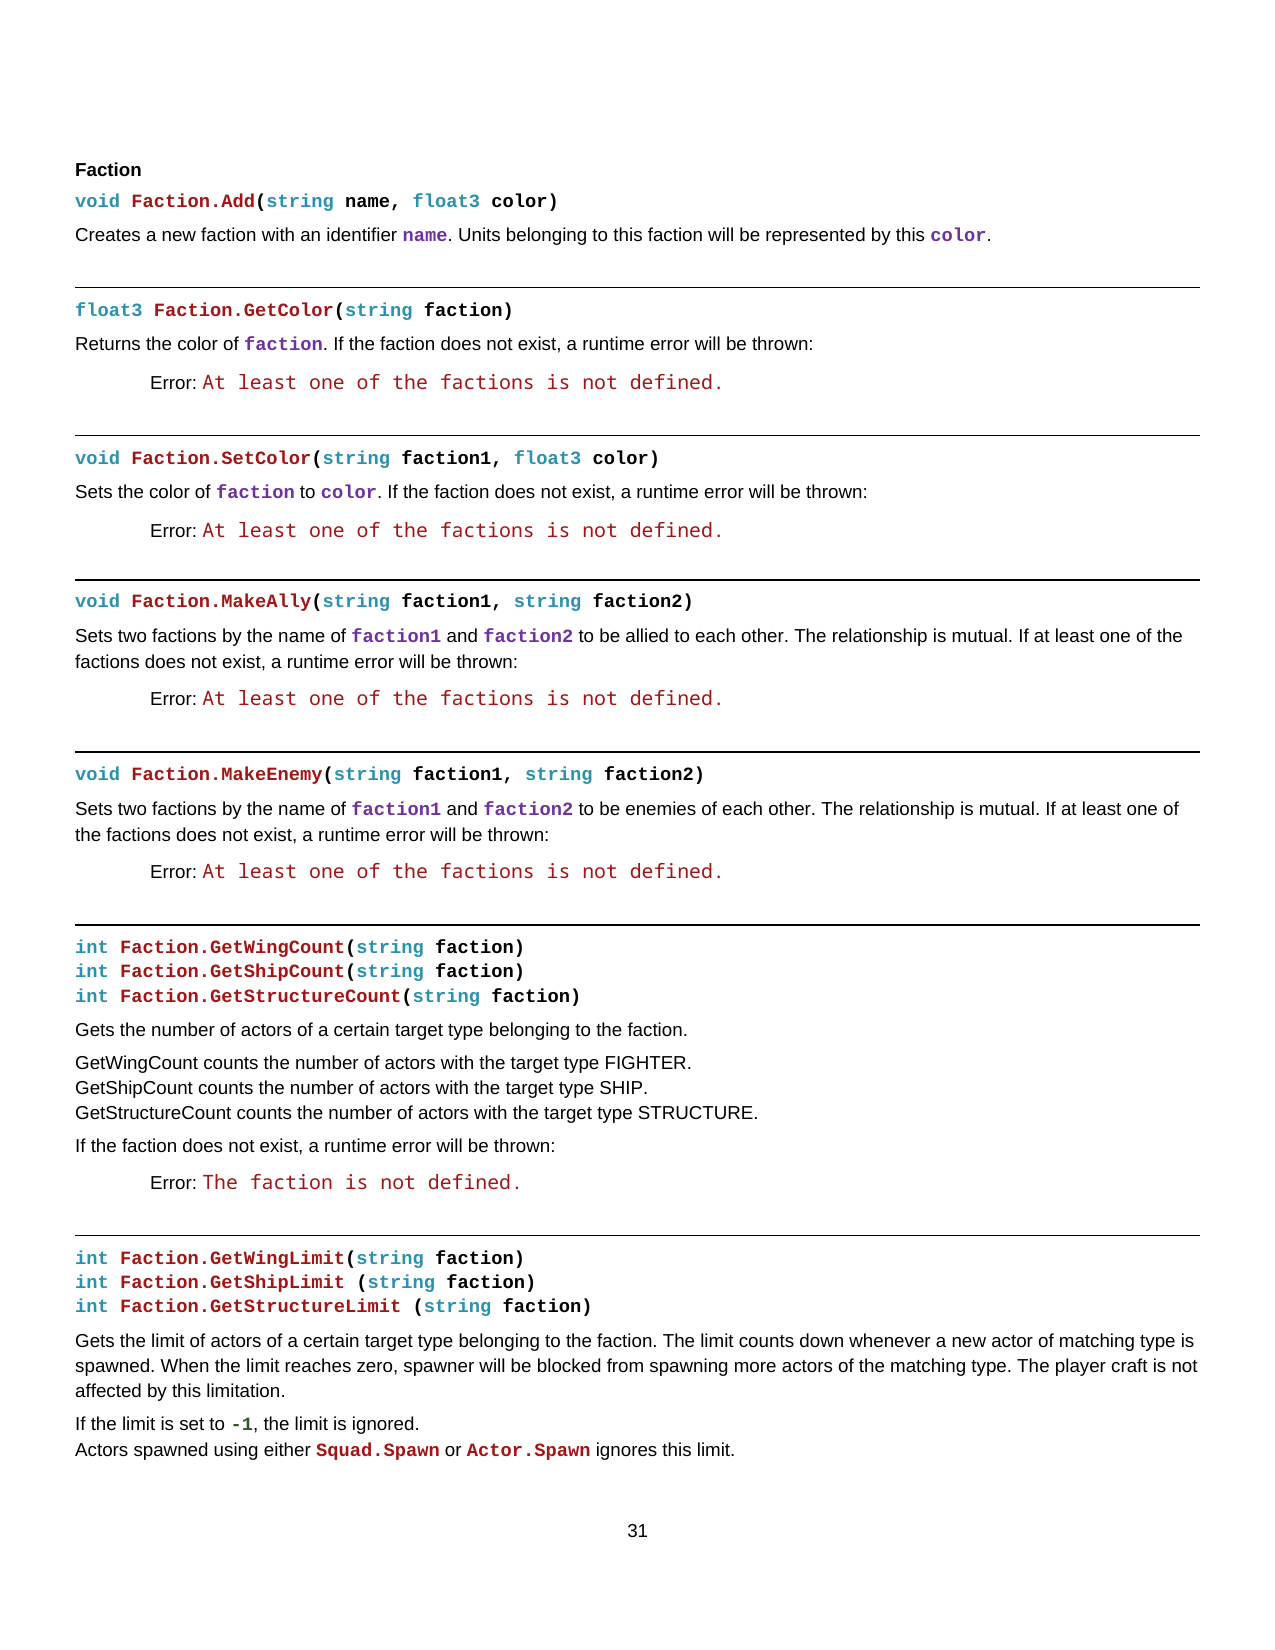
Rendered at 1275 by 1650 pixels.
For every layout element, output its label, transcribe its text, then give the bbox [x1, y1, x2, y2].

text void Faction.Add(string name, float3 color) [75, 191, 1200, 213]
text Faction [75, 158, 1200, 180]
text Error: At least one of the factions is not defined. [75, 857, 1200, 884]
text GetWingCount counts the number of actors with the target type FIGHTER. GetShipCount counts the number of actors with the target type SHIP. GetStructureCount counts the number of actors with the target type STRUCTURE. [75, 1052, 1200, 1123]
text If the faction does not exist, a runtime error will be thrown: [75, 1135, 1200, 1156]
text int Faction.GetWingLimit(string faction) int Faction.GetShipLimit (string faction) int Faction.GetStructureLimit (string faction) [75, 1248, 1200, 1318]
text Sets the color of faction to color. If the faction does not exist, a runtime error will be thrown: [75, 481, 1200, 504]
text void Faction.SetColor(string faction1, float3 color) [75, 448, 1200, 470]
text If the limit is set to -1, the limit is ignored. Actors spawned using either Squad.Spawn or Actor.Spawn ignores this limit. [75, 1413, 1200, 1462]
text Returns the color of faction. If the faction does not exist, a runtime error will be thrown: [75, 333, 1200, 356]
text Sets two factions by the name of faction1 and faction2 to be enemies of each other. The relationship is mutual. If at least one of the factions does not exist, a runtime error will be thrown: [75, 798, 1200, 846]
text Error: At least one of the factions is not defined. [75, 368, 1200, 395]
text int Faction.GetWingCount(string faction) int Faction.GetShipCount(string faction) int Faction.GetStructureCount(string faction) [75, 938, 1200, 1008]
text Error: The faction is not defined. [75, 1168, 1200, 1195]
text void Faction.MakeEnemy(string faction1, string faction2) [75, 765, 1200, 786]
text Creates a new faction with an identifier name. Units belonging to this faction will be represented by this color. [75, 224, 1200, 247]
text Error: At least one of the factions is not defined. [75, 516, 1200, 543]
text float3 Faction.GetColor(string faction) [75, 300, 1200, 322]
text Error: At least one of the factions is not defined. [75, 684, 1200, 711]
text void Faction.MakeAlly(string faction1, string faction2) [75, 592, 1200, 613]
text Gets the number of actors of a certain target type belonging to the faction. [75, 1019, 1200, 1041]
text Sets two factions by the name of faction1 and faction2 to be allied to each other. The relationship is mutual. If at least one of the factions does not exist, a runtime error will be thrown: [75, 625, 1200, 673]
text Gets the limit of actors of a certain target type belonging to the faction. The limit counts down whenever a new actor of matching type is spawned. When the limit reaches zero, spawner will be blocked from spawning more actors of the matching type. The player craft is not affected by this limitation. [75, 1330, 1200, 1401]
